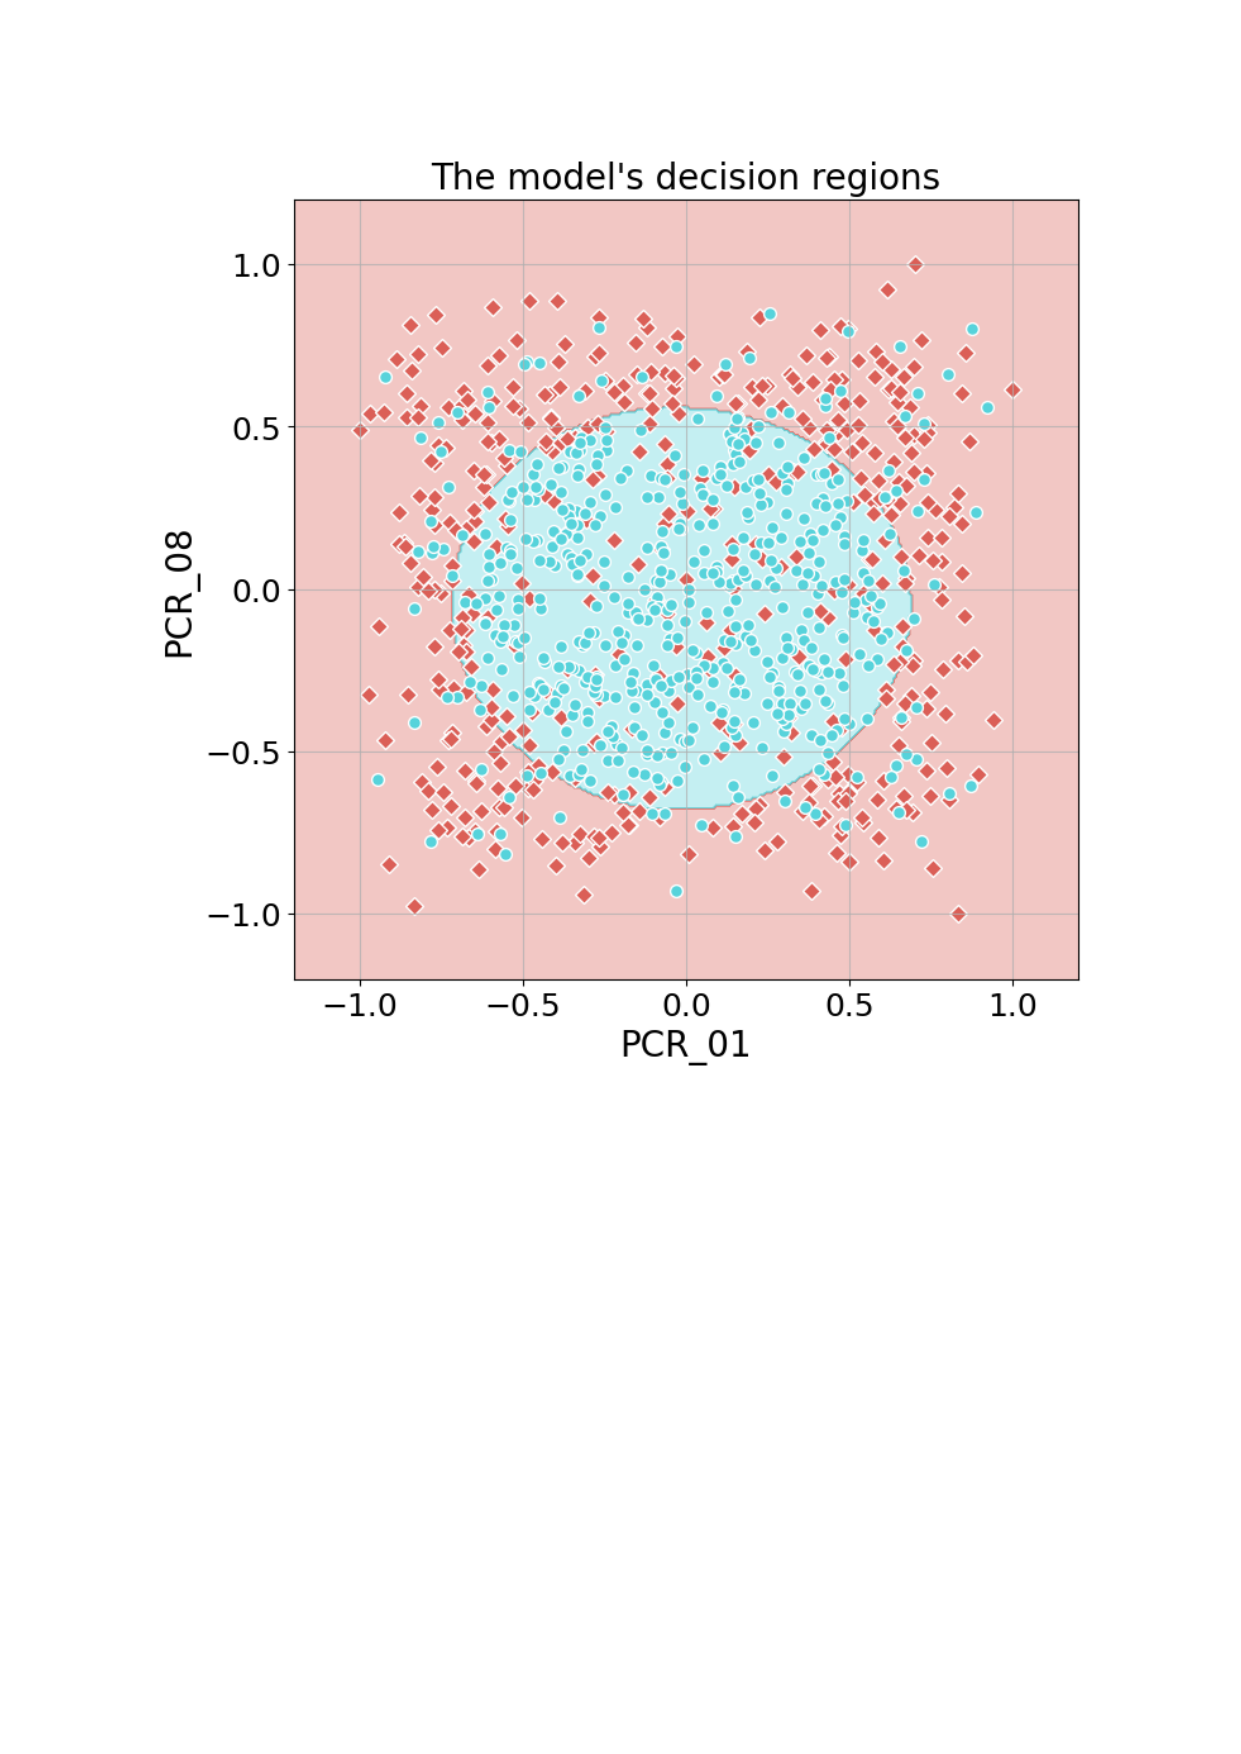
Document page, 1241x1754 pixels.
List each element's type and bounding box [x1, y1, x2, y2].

picture [150, 150, 1091, 1077]
